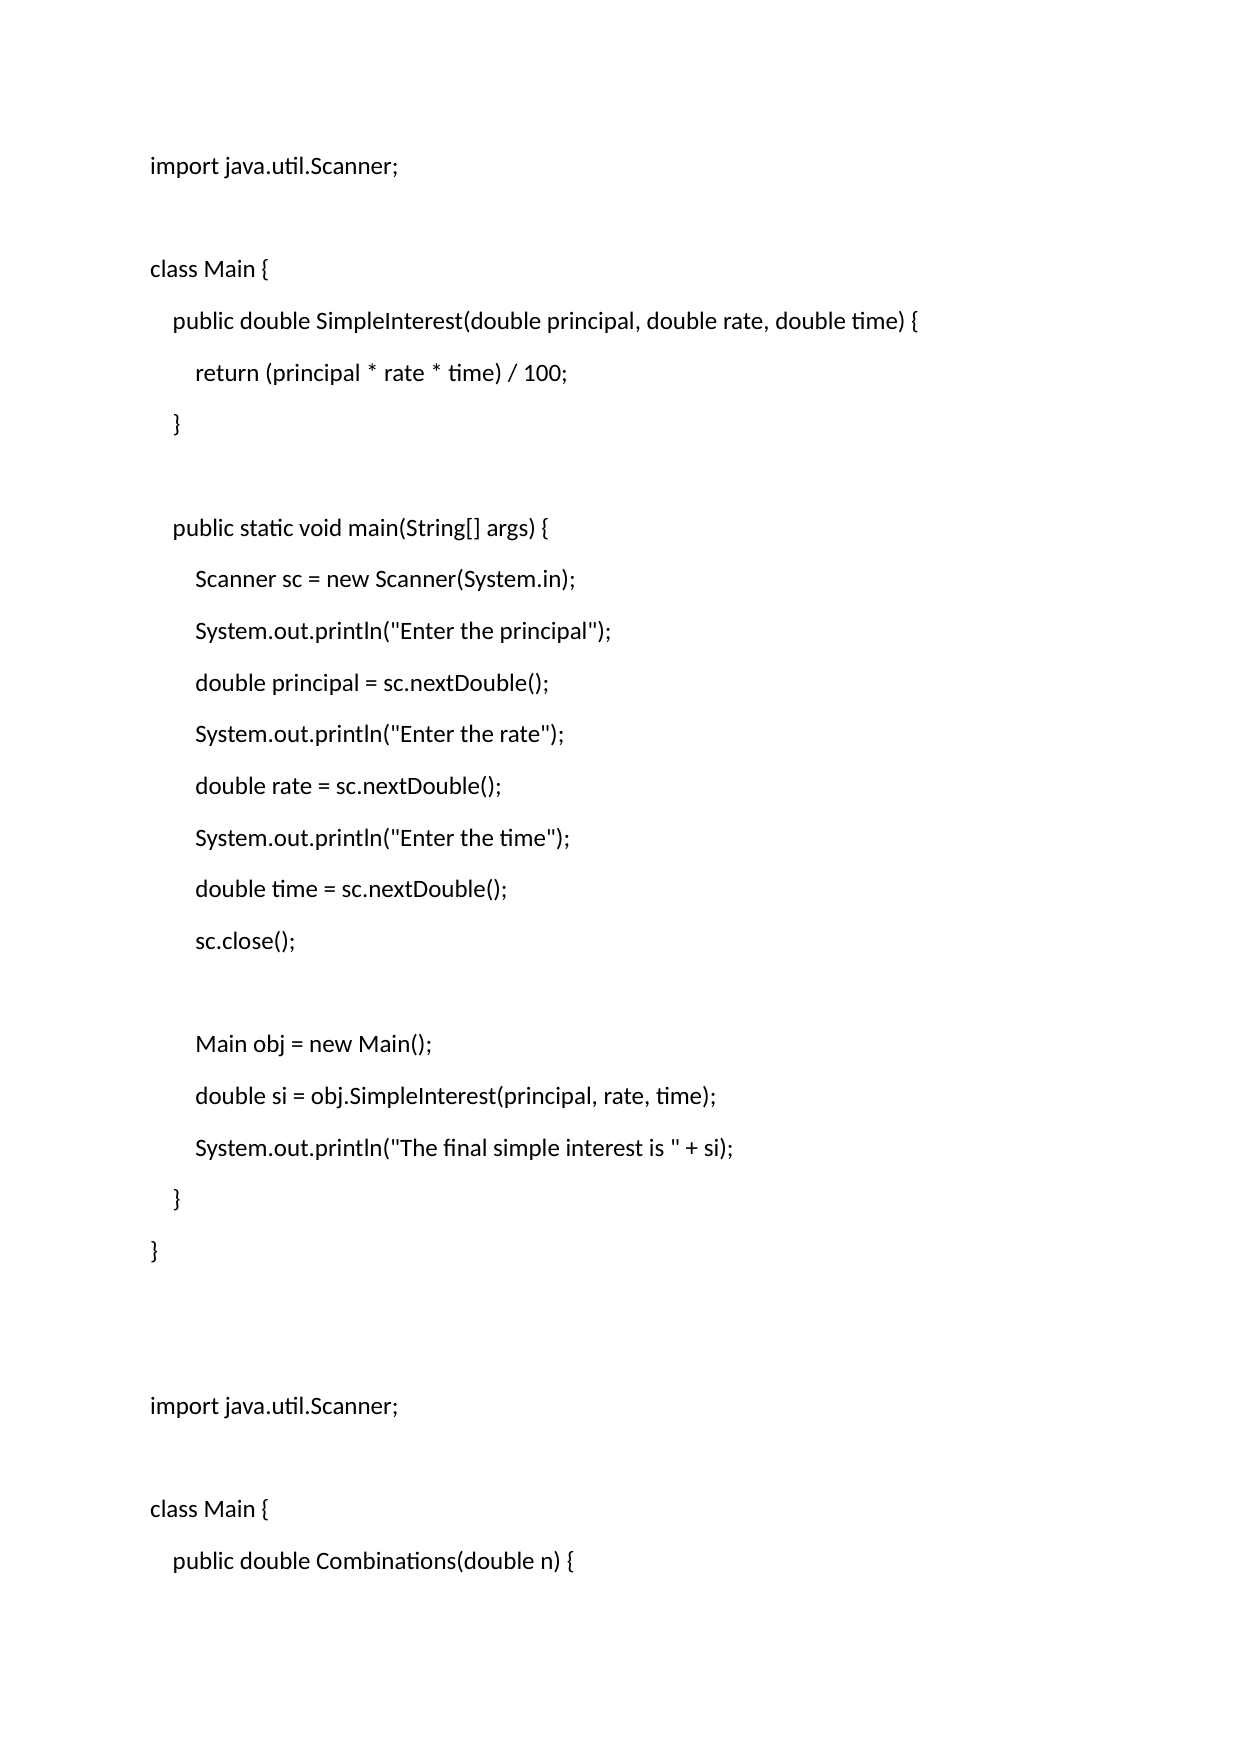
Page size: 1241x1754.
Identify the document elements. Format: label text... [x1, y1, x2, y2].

text } [150, 408, 1090, 439]
text double time = sc.nextDouble(); [150, 873, 1090, 904]
text class Main { [150, 1493, 1090, 1524]
text System.out.println("The final simple interest is " + si); [150, 1132, 1090, 1162]
text } [150, 1183, 1090, 1214]
text public double SimpleInterest(double principal, double rate, double time) { [150, 305, 1090, 336]
text Main obj = new Main(); [150, 1028, 1090, 1059]
text sc.close(); [150, 925, 1090, 956]
text import java.util.Scanner; [150, 1390, 1090, 1421]
text System.out.println("Enter the principal"); [150, 615, 1090, 646]
text class Main { [150, 253, 1090, 284]
text public double Combinations(double n) { [150, 1545, 1090, 1576]
text System.out.println("Enter the rate"); [150, 718, 1090, 749]
text System.out.println("Enter the time"); [150, 822, 1090, 852]
text double rate = sc.nextDouble(); [150, 770, 1090, 801]
text double si = obj.SimpleInterest(principal, rate, time); [150, 1080, 1090, 1111]
text double principal = sc.nextDouble(); [150, 667, 1090, 697]
text Scanner sc = new Scanner(System.in); [150, 563, 1090, 594]
text } [150, 1235, 1090, 1266]
text import java.util.Scanner; [150, 150, 1090, 181]
text return (principal * rate * time) / 100; [150, 357, 1090, 387]
text public static void main(String[] args) { [150, 512, 1090, 542]
